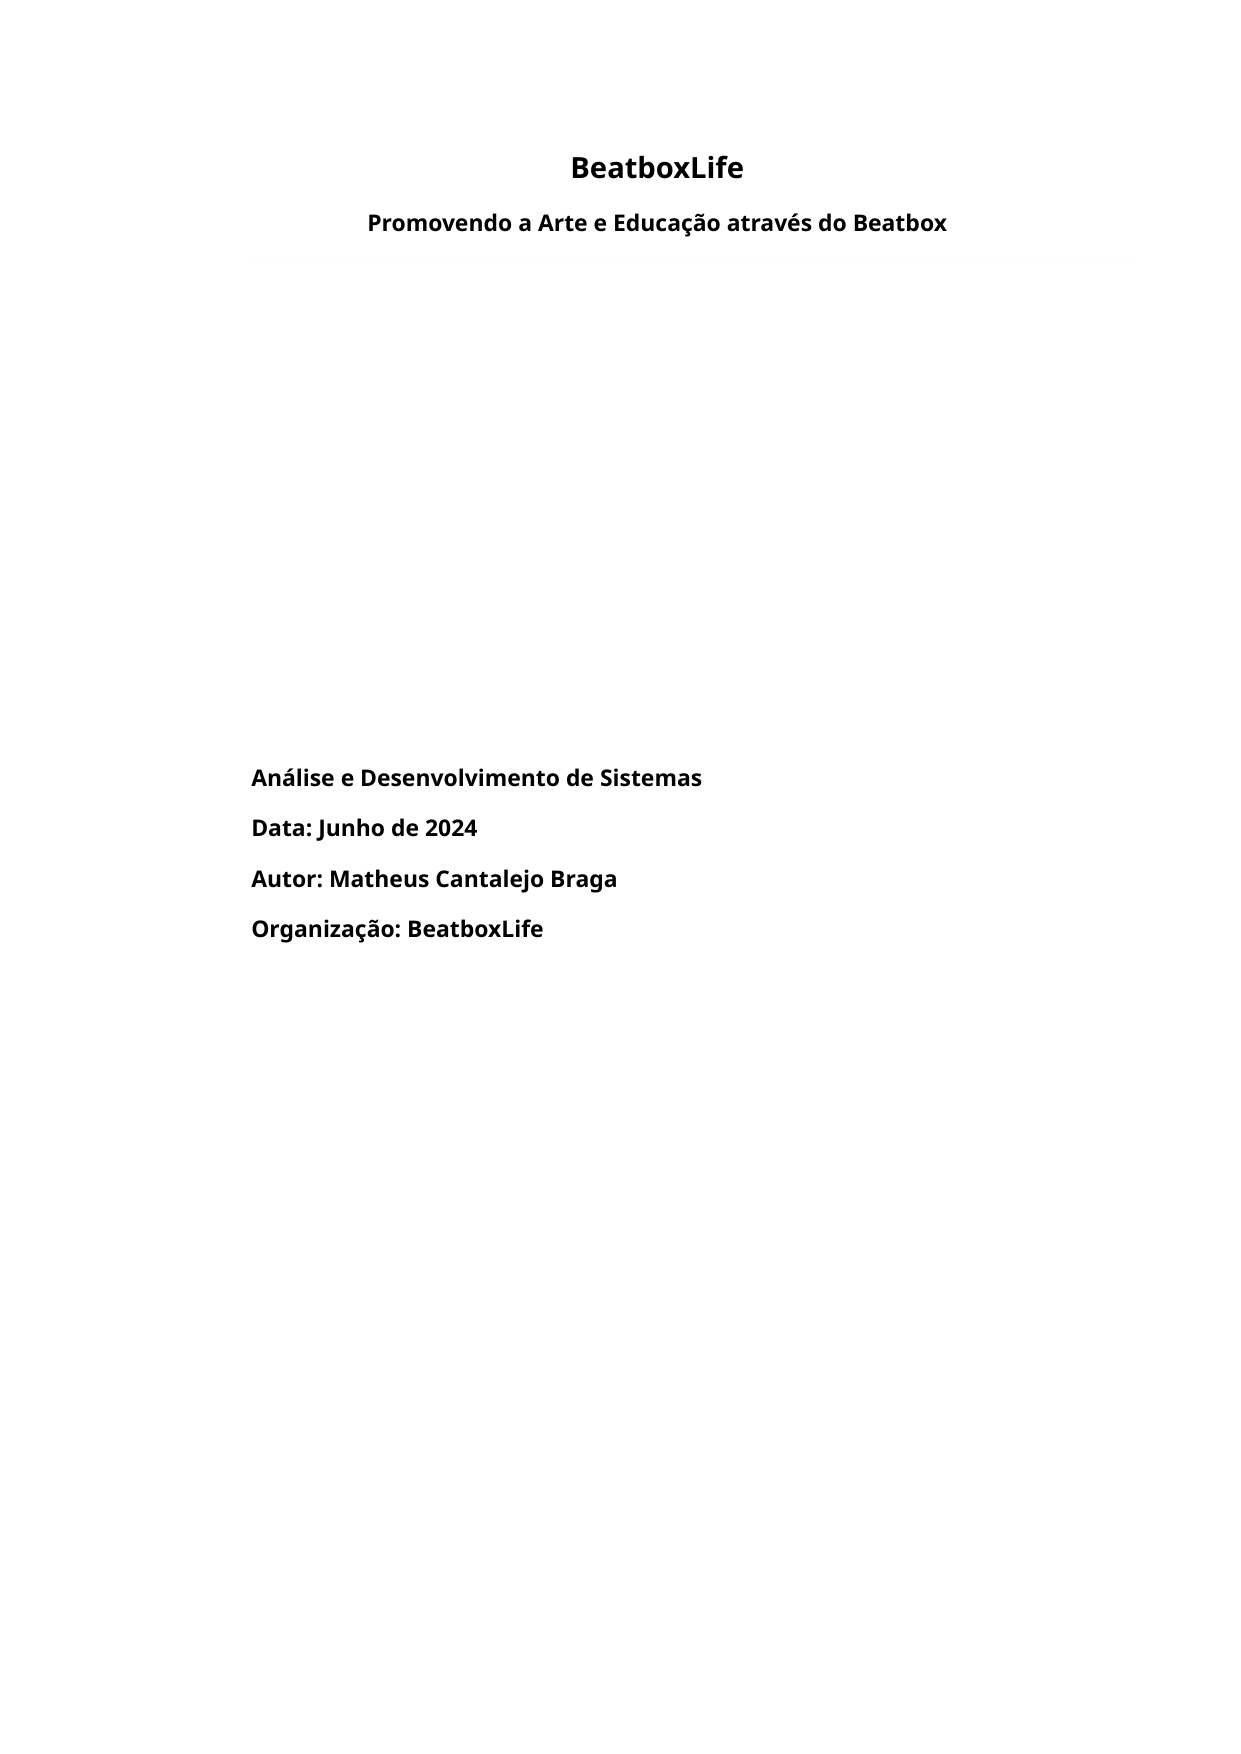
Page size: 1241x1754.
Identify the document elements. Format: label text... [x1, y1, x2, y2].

text BeatboxLife [177, 148, 1063, 187]
text Análise e Desenvolvimento de Sistemas [177, 762, 1063, 793]
text Data: Junho de 2024 [177, 812, 1063, 843]
text Promovendo a Arte e Educação através do Beatbox [177, 207, 1063, 238]
text Autor: Matheus Cantalejo Braga [177, 862, 1063, 894]
text Organização: BeatboxLife [177, 913, 1063, 944]
